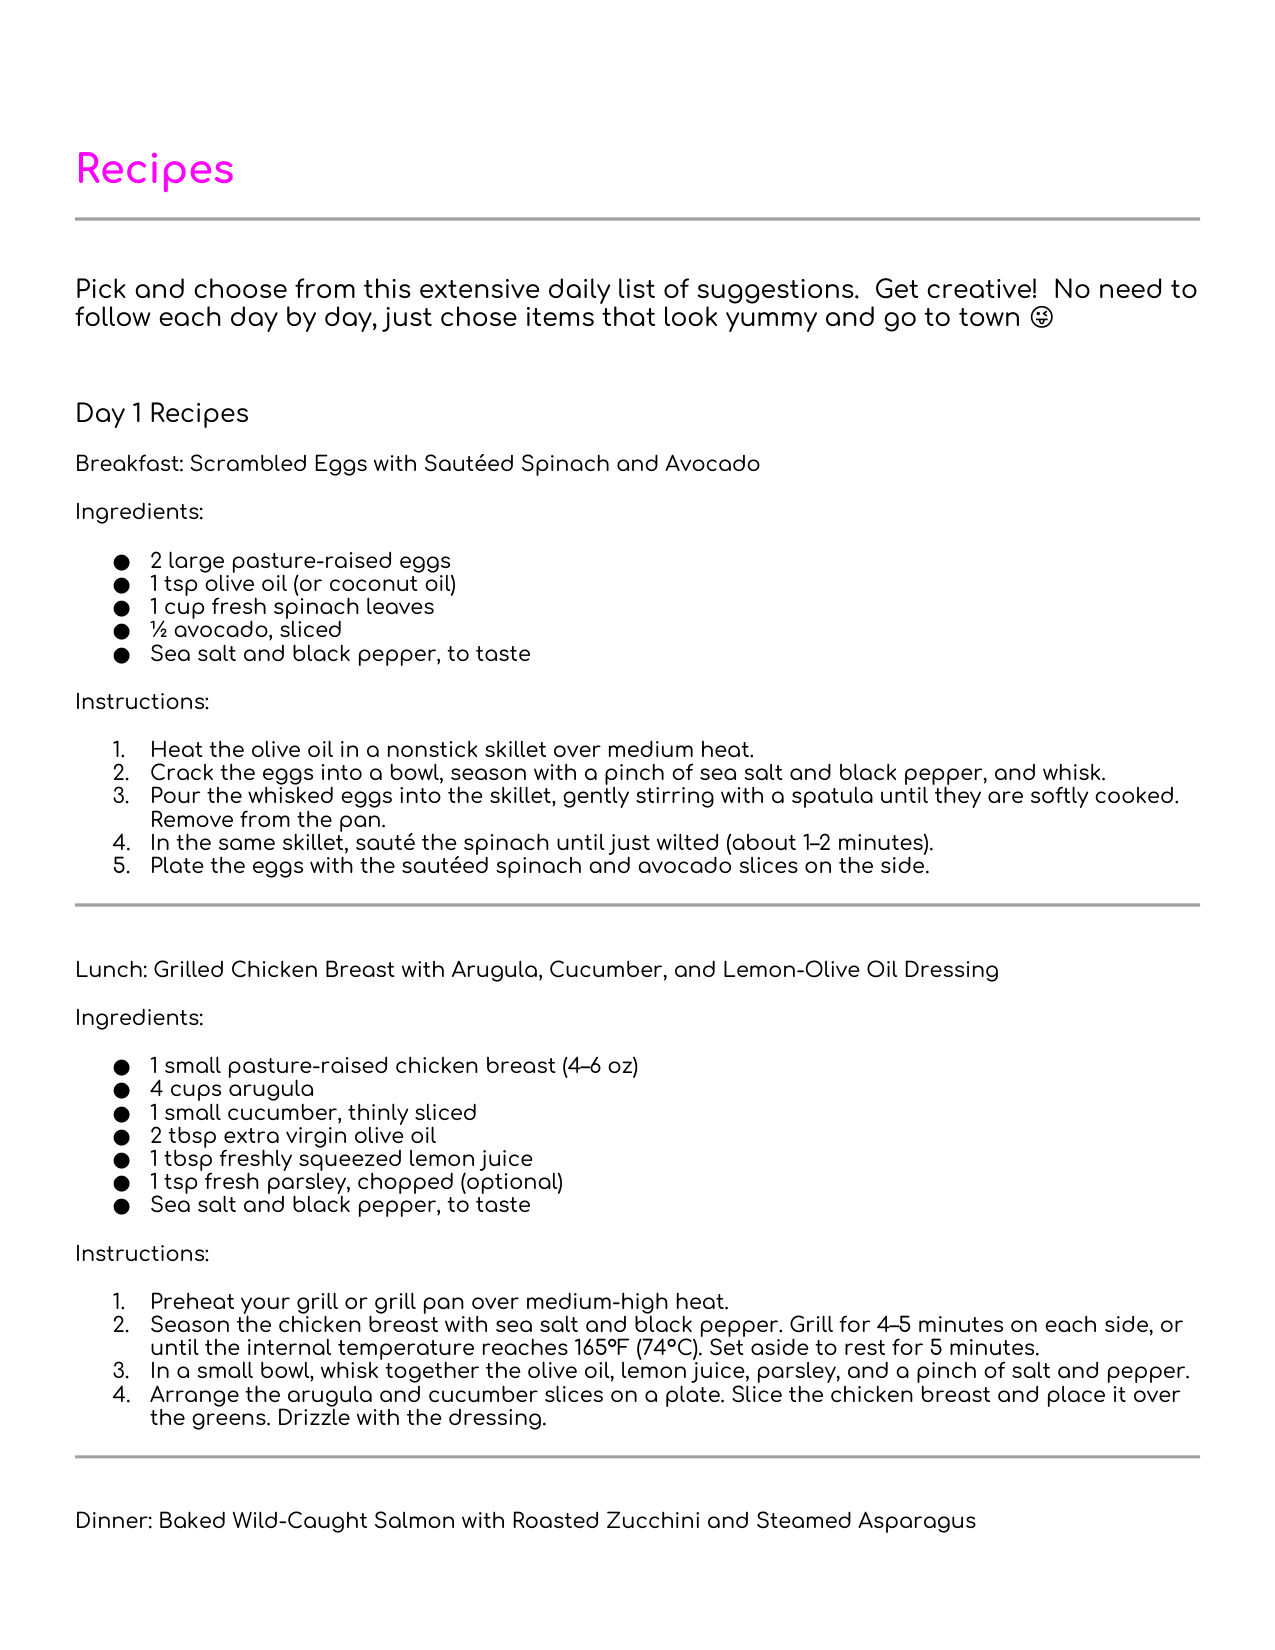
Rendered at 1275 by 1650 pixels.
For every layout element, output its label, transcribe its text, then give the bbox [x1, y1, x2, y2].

list Sea salt and black pepper, to taste [112, 1194, 1200, 1218]
list 1 cup fresh spinach leaves [112, 596, 1200, 619]
list 1 tsp olive oil (or coconut oil) [112, 573, 1200, 596]
list 2 large pasture-raised eggs [112, 550, 1200, 573]
list Crack the eggs into a bowl, season with a pinch of sea salt and black pepper, and whisk. [112, 762, 1200, 786]
subtitle Pick and choose from this extensive daily list of suggestions. Get creative! No need to follow each day by day, just chose items that look yummy and go to town 😜 [75, 277, 1200, 333]
list 1 small pasture-raised chicken breast (4–6 oz) [112, 1055, 1200, 1078]
text Ingredients: [75, 501, 1200, 525]
subtitle Dinner: Baked Wild-Caught Salmon with Roasted Zucchini and Steamed Asparagus [75, 1511, 1200, 1534]
list 1 small cucumber, thinly sliced [112, 1102, 1200, 1125]
subtitle Recipes [75, 148, 1200, 192]
list 1 tsp fresh parsley, chopped (optional) [112, 1171, 1200, 1194]
subtitle Day 1 Recipes [75, 400, 1200, 428]
list In a small bowl, whisk together the olive oil, lemon juice, parsley, and a pinch of salt and pepper. [112, 1361, 1200, 1384]
list Preheat your grill or grill pan over medium-high heat. [112, 1291, 1200, 1314]
subtitle Lunch: Grilled Chicken Breast with Arugula, Cucumber, and Lemon-Olive Oil Dressing [75, 959, 1200, 982]
list 2 tbsp extra virgin olive oil [112, 1125, 1200, 1148]
text Instructions: [75, 691, 1200, 714]
text Ingredients: [75, 1007, 1200, 1030]
subtitle Breakfast: Scrambled Eggs with Sautéed Spinach and Avocado [75, 453, 1200, 476]
list Season the chicken breast with sea salt and black pepper. Grill for 4–5 minutes on each side, or until the internal temperature reaches 165°F (74°C). Set aside to rest for 5 minutes. [112, 1314, 1200, 1361]
list Heat the olive oil in a nonstick skillet over medium heat. [112, 739, 1200, 762]
list 1 tbsp freshly squeezed lemon juice [112, 1148, 1200, 1171]
list Pour the whisked eggs into the skillet, gently stirring with a spatula until they are softly cooked. Remove from the pan. [112, 786, 1200, 832]
list Sea salt and black pepper, to taste [112, 643, 1200, 666]
text Instructions: [75, 1243, 1200, 1266]
list Arrange the arugula and cucumber slices on a plate. Slice the chicken breast and place it over the greens. Drizzle with the dressing. [112, 1384, 1200, 1430]
list Plate the eggs with the sautéed spinach and avocado slices on the side. [112, 855, 1200, 878]
list In the same skillet, sauté the spinach until just wilted (about 1–2 minutes). [112, 832, 1200, 855]
list ½ avocado, sliced [112, 619, 1200, 643]
list 4 cups arugula [112, 1078, 1200, 1102]
